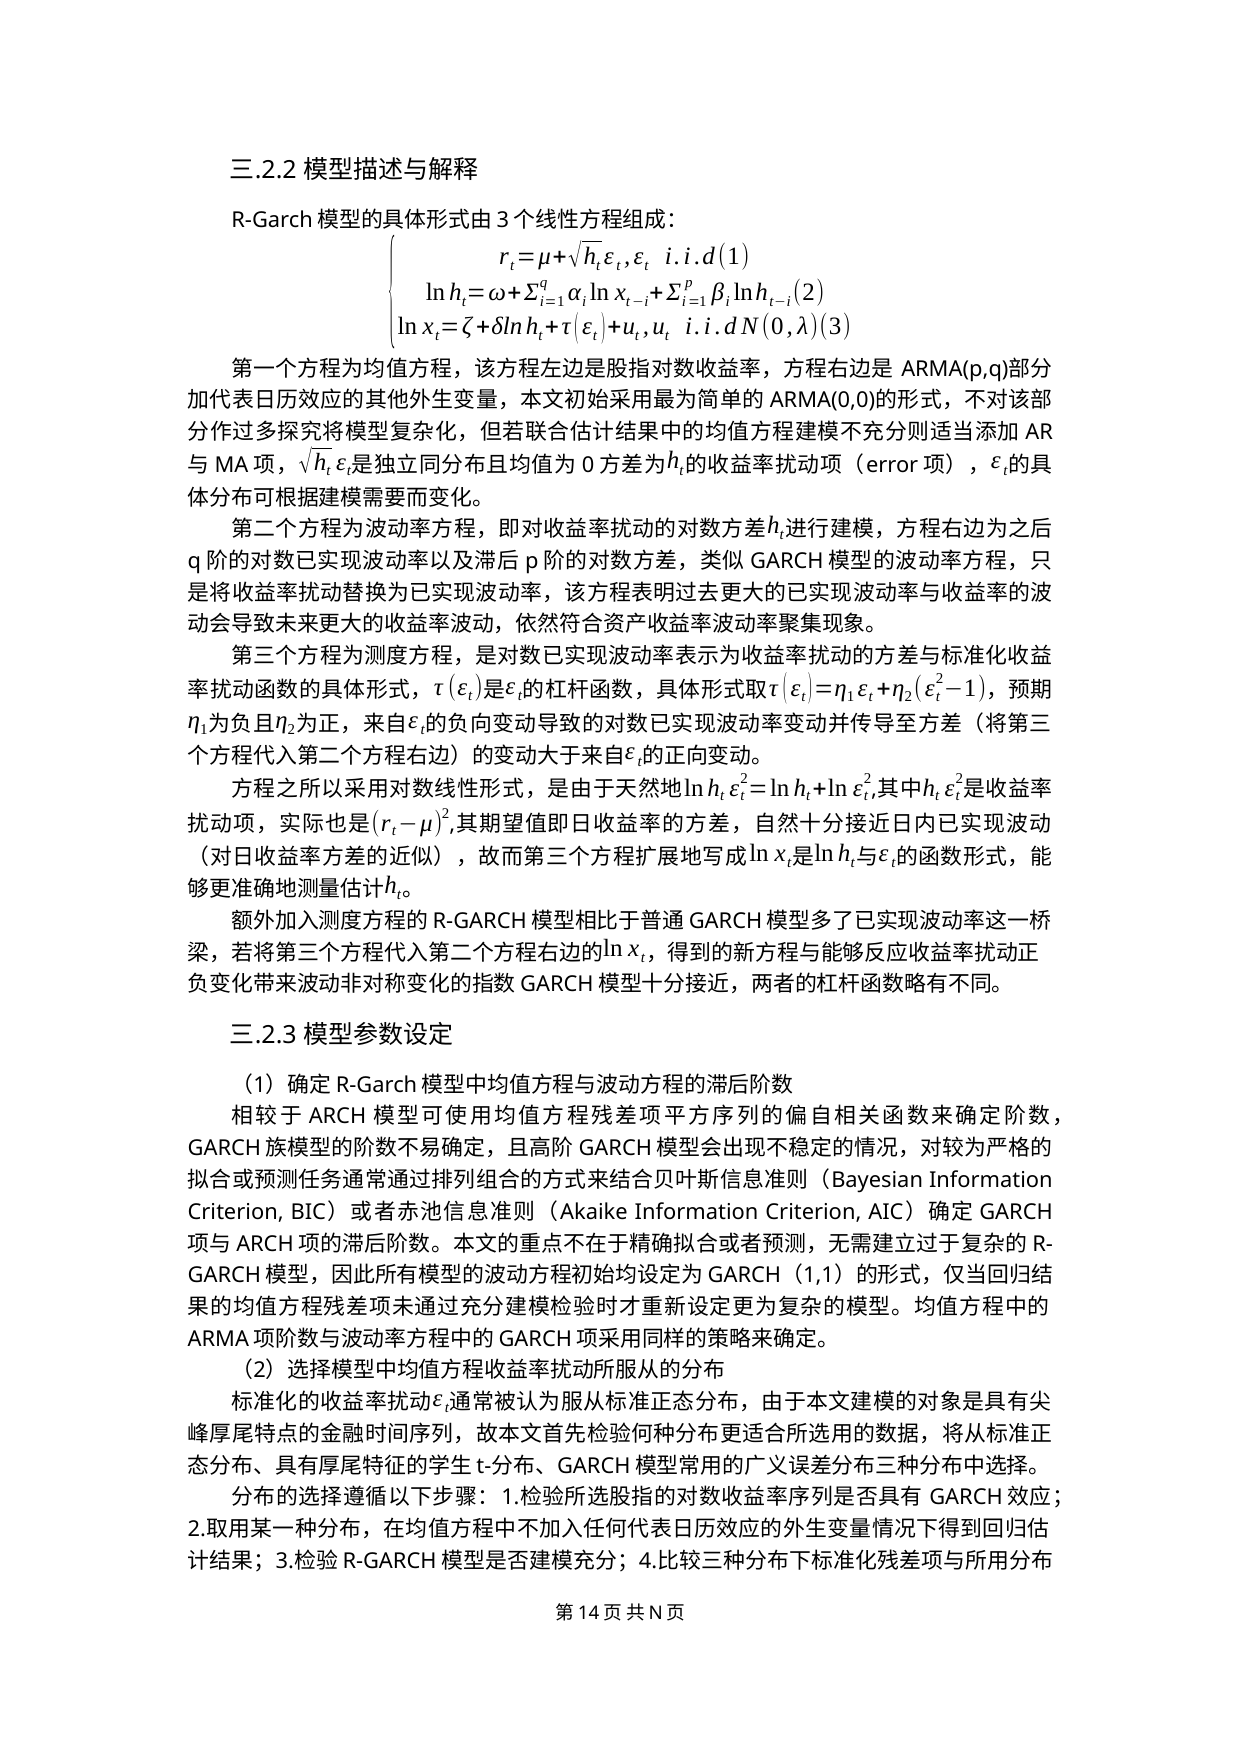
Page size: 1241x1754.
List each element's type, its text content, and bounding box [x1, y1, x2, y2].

text （2）选择模型中均值方程收益率扰动所服从的分布 [187, 1352, 1053, 1384]
text （1）确定R-Garch模型中均值方程与波动方程的滞后阶数 [187, 1067, 1053, 1098]
text 模型参数设定 [229, 1014, 1053, 1050]
text 第二个方程为波动率方程，即对收益率扰动的对数方差进行建模，方程右边为之后q阶的对数已实现波动率以及滞后p阶的对数方差，类似GARCH模型的波动率方程，只是将收益率扰动替换为已实现波动率，该方程表明过去更大的已实现波动率与收益率的波动会导致未来更大的收益率波动，依然符合资产收益率波动率聚集现象。 [187, 511, 1053, 638]
text R-Garch模型的具体形式由3个线性方程组成： [187, 202, 1053, 234]
text 方程之所以采用对数线性形式，是由于天然地,其中是收益率扰动项，实际也是,其期望值即日收益率的方差，自然十分接近日内已实现波动（对日收益率方差的近似），故而第三个方程扩展地写成是与的函数形式，能够更准确地测量估计。 [187, 769, 1053, 903]
text 第一个方程为均值方程，该方程左边是股指对数收益率，方程右边是ARMA(p,q)部分加代表日历效应的其他外生变量，本文初始采用最为简单的ARMA(0,0)的形式，不对该部分作过多探究将模型复杂化，但若联合估计结果中的均值方程建模不充分则适当添加AR与MA项，是独立同分布且均值为0方差为的收益率扰动项（error项），的具体分布可根据建模需要而变化。 [187, 351, 1053, 511]
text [187, 1479, 1053, 1575]
text 相较于ARCH模型可使用均值方程残差项平方序列的偏自相关函数来确定阶数，GARCH族模型的阶数不易确定，且高阶GARCH模型会出现不稳定的情况，对较为严格的拟合或预测任务通常通过排列组合的方式来结合贝叶斯信息准则（Bayesian Information Criterion, BIC）或者赤池信息准则（Akaike Information Criterion, AIC）确定GARCH项与ARCH项的滞后阶数。本文的重点不在于精确拟合或者预测，无需建立过于复杂的R-GARCH模型，因此所有模型的波动方程初始均设定为GARCH（1,1）的形式，仅当回归结果的均值方程残差项未通过充分建模检验时才重新设定更为复杂的模型。均值方程中的ARMA项阶数与波动率方程中的GARCH项采用同样的策略来确定。 [187, 1098, 1053, 1352]
text 第三个方程为测度方程，是对数已实现波动率表示为收益率扰动的方差与标准化收益率扰动函数的具体形式，是的杠杆函数，具体形式取，预期为负且为正，来自的负向变动导致的对数已实现波动率变动并传导至方差（将第三个方程代入第二个方程右边）的变动大于来自的正向变动。 [187, 638, 1053, 769]
text 标准化的收益率扰动通常被认为服从标准正态分布，由于本文建模的对象是具有尖峰厚尾特点的金融时间序列，故本文首先检验何种分布更适合所选用的数据，将从标准正态分布、具有厚尾特征的学生t-分布、GARCH模型常用的广义误差分布三种分布中选择。 [187, 1384, 1053, 1479]
text 额外加入测度方程的R-GARCH模型相比于普通GARCH模型多了已实现波动率这一桥梁，若将第三个方程代入第二个方程右边的，得到的新方程与能够反应收益率扰动正负变化带来波动非对称变化的指数GARCH模型十分接近，两者的杠杆函数略有不同。 [187, 903, 1053, 998]
text 模型描述与解释 [229, 150, 1053, 186]
